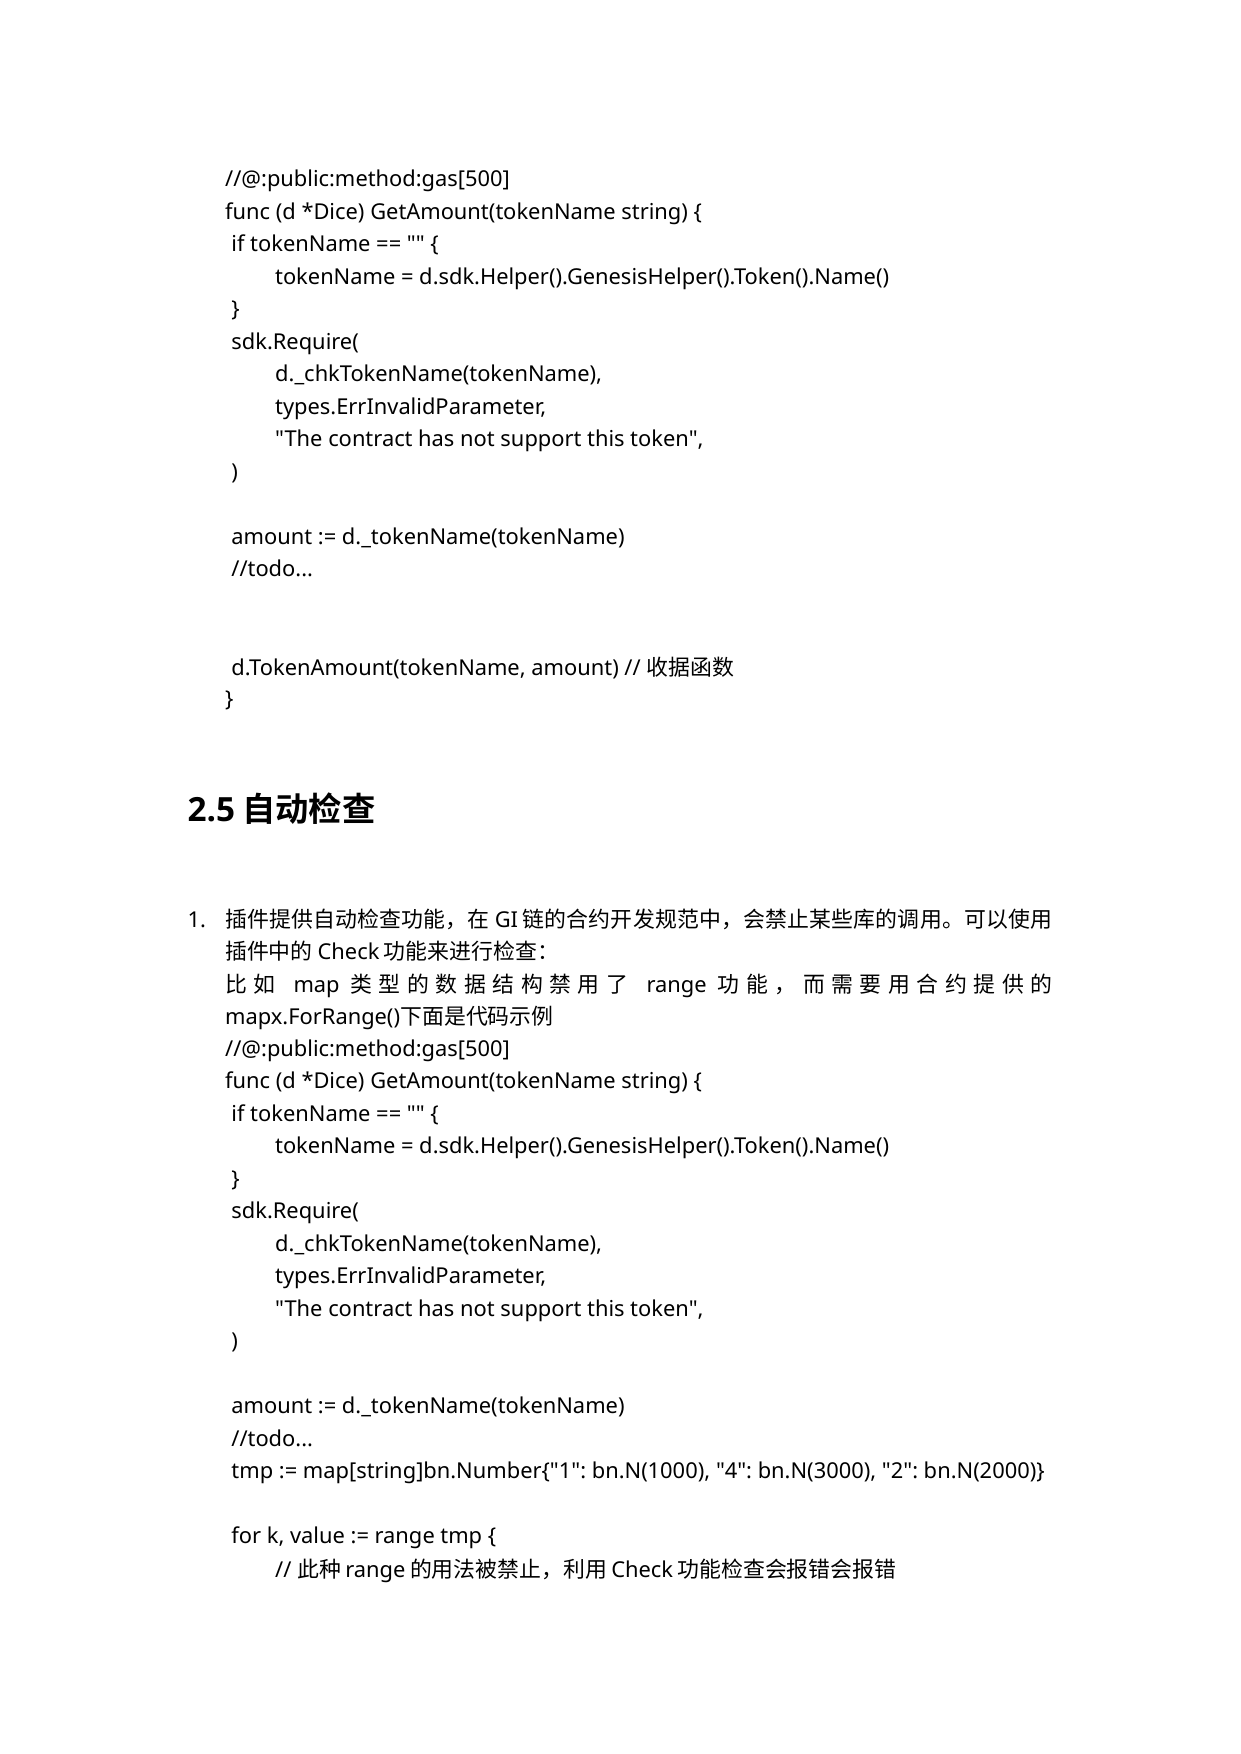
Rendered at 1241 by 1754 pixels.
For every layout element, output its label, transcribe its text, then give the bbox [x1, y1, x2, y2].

text tokenName = d.sdk.Helper().GenesisHelper().Token().Name() [225, 1129, 1053, 1161]
text //@:public:method:gas[500] [225, 162, 1053, 194]
text d.TokenAmount(tokenName, amount) // 收据函数 [225, 649, 1053, 682]
text amount := d._tokenName(tokenName) [225, 1389, 1053, 1421]
text sdk.Require( [225, 324, 1053, 357]
text if tokenName == "" { [225, 227, 1053, 259]
text sdk.Require( [225, 1194, 1053, 1226]
list 插件提供自动检查功能，在GI链的合约开发规范中，会禁止某些库的调用。可以使用 插件中的 Check功能来进行检查： [187, 901, 1053, 966]
text amount := d._tokenName(tokenName) [225, 519, 1053, 552]
text if tokenName == "" { [225, 1096, 1053, 1129]
text 比如 map类型的数据结构禁用了 range功能，而需要用合约提供的mapx.ForRange()下面是代码示例 [225, 966, 1053, 1031]
text //todo... [225, 552, 1053, 584]
text types.ErrInvalidParameter, [225, 1259, 1053, 1291]
text tmp := map[string]bn.Number{"1": bn.N(1000), "4": bn.N(3000), "2": bn.N(2000)} [225, 1454, 1053, 1486]
text tokenName = d.sdk.Helper().GenesisHelper().Token().Name() [225, 259, 1053, 292]
text "The contract has not support this token", [225, 422, 1053, 454]
text for k, value := range tmp { [225, 1519, 1053, 1551]
text } [225, 1161, 1053, 1194]
text d._chkTokenName(tokenName), [225, 357, 1053, 389]
text ) [225, 1324, 1053, 1356]
subtitle 2.5自动检查 [187, 774, 1053, 839]
text } [225, 682, 1053, 714]
text func (d *Dice) GetAmount(tokenName string) { [225, 194, 1053, 227]
text // 此种range的用法被禁止，利用Check功能检查会报错会报错 [225, 1551, 1053, 1584]
text types.ErrInvalidParameter, [225, 389, 1053, 422]
text func (d *Dice) GetAmount(tokenName string) { [225, 1064, 1053, 1096]
text d._chkTokenName(tokenName), [225, 1226, 1053, 1259]
text //@:public:method:gas[500] [225, 1031, 1053, 1064]
text ) [225, 454, 1053, 487]
text //todo... [225, 1421, 1053, 1454]
text "The contract has not support this token", [225, 1291, 1053, 1324]
text } [225, 292, 1053, 324]
